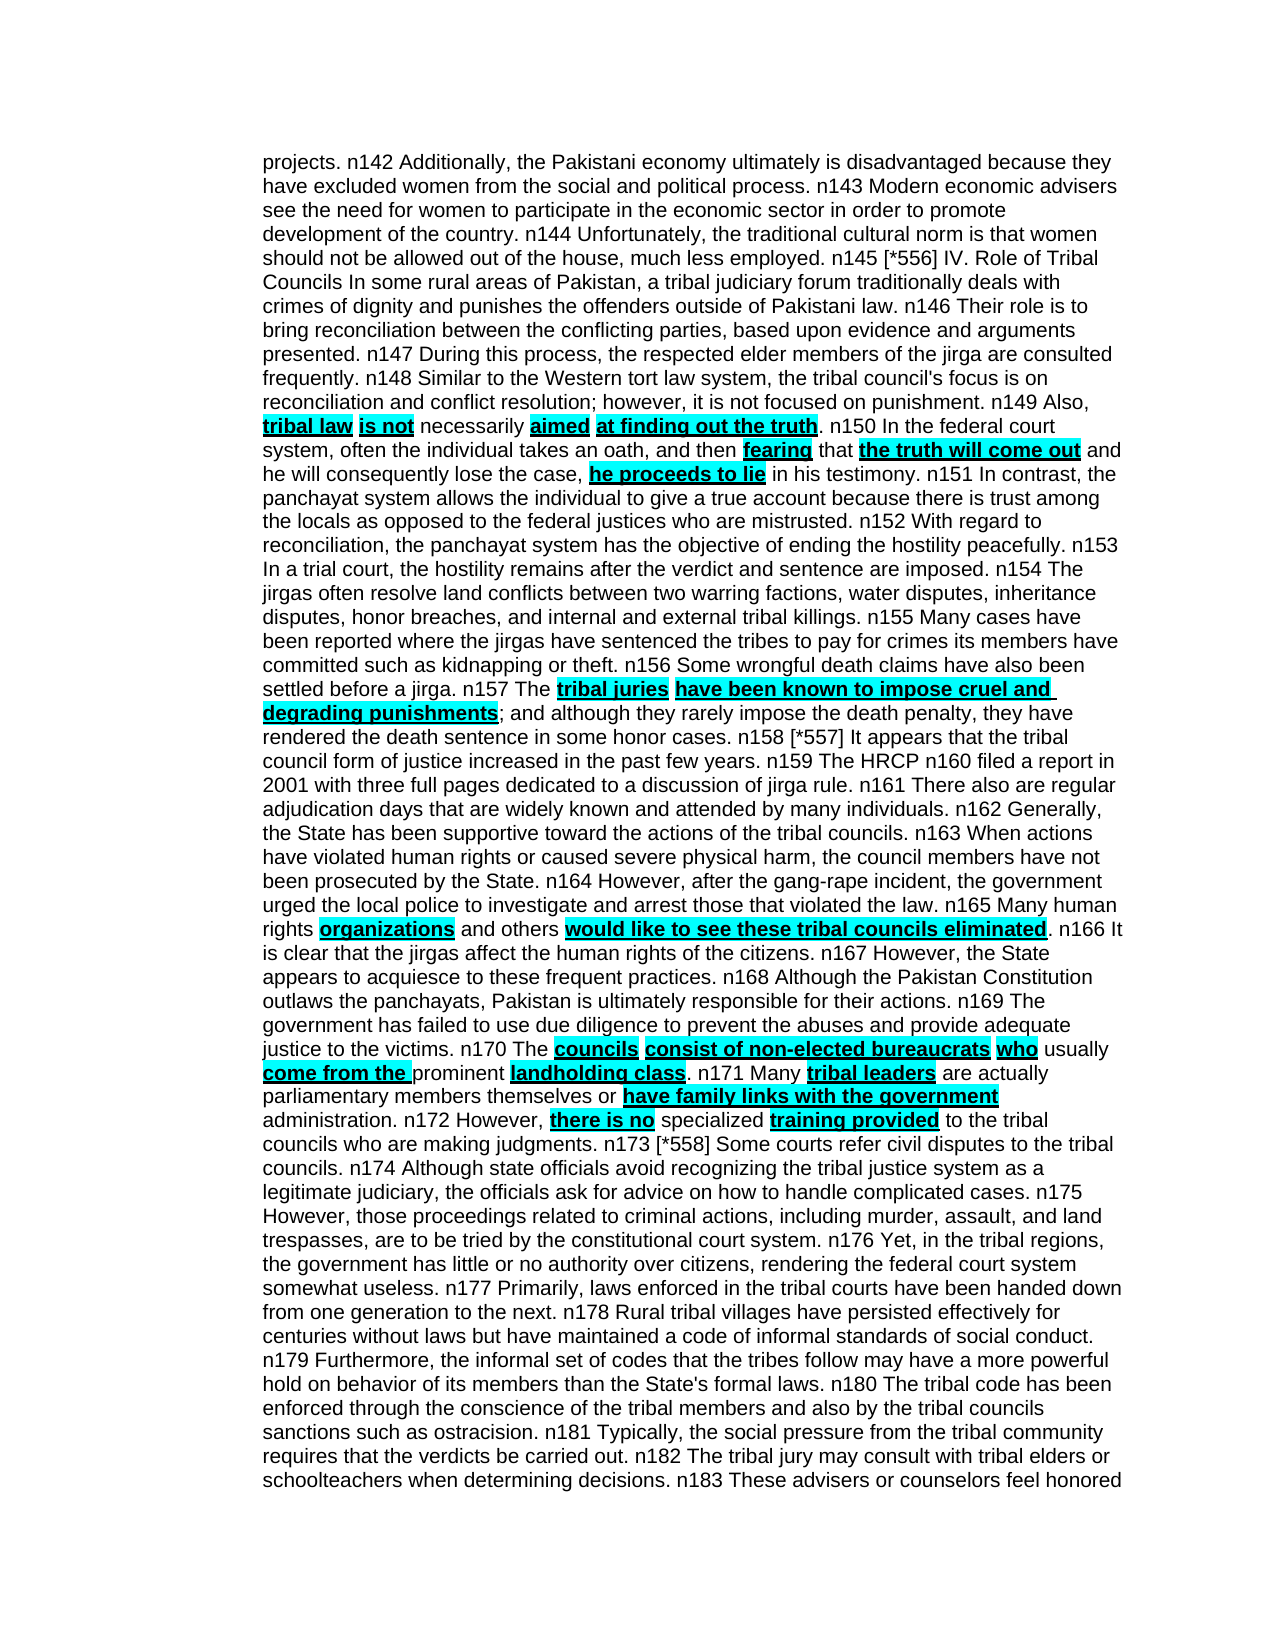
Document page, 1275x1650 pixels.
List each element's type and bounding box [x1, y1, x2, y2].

list [187, 150, 1125, 1492]
